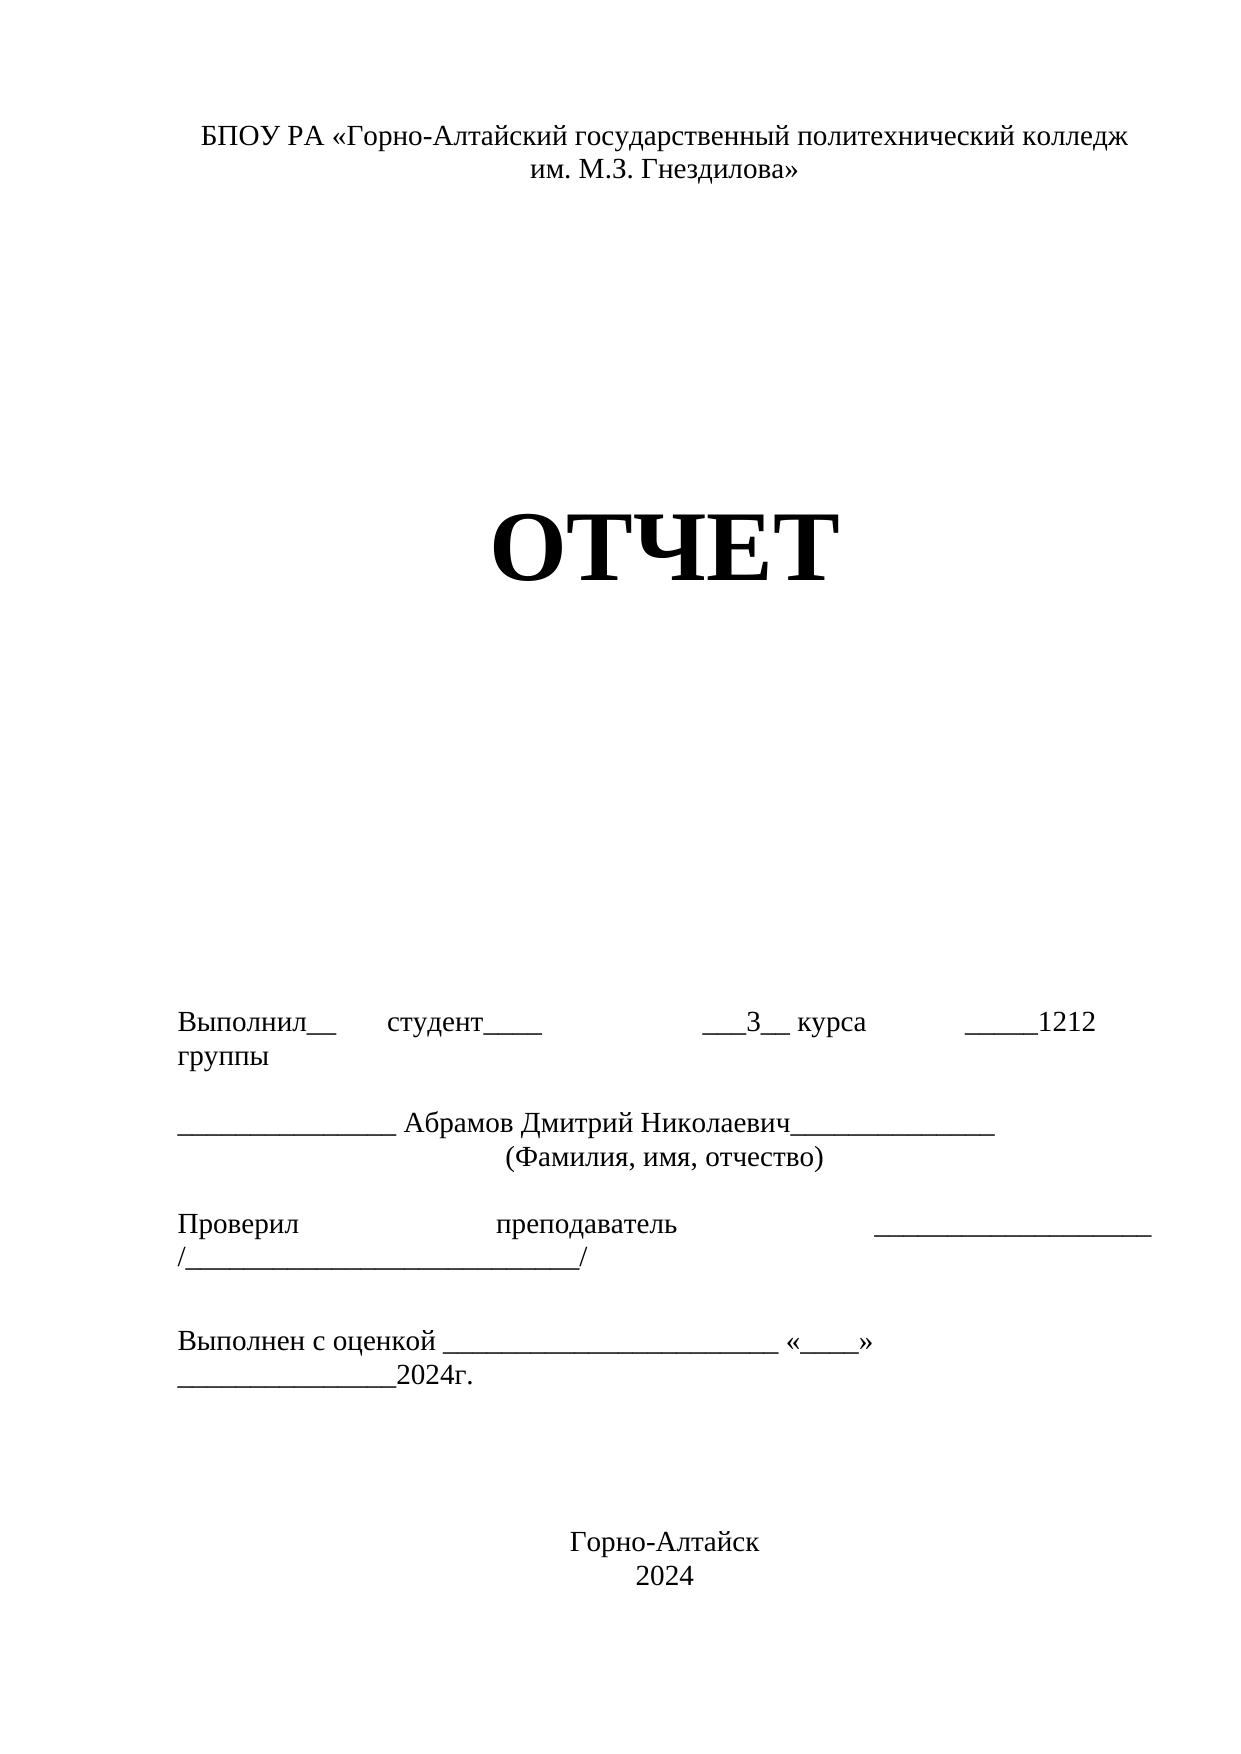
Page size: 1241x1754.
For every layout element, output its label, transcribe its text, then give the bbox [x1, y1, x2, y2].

text (Фамилия, имя, отчество) [177, 1139, 1152, 1172]
text Выполнен с оценкой _______________________ «____» _______________2024г. [177, 1323, 1152, 1390]
text Горно-Алтайск [177, 1524, 1152, 1558]
text Проверил преподаватель ___________________ /___________________________/ [177, 1206, 1152, 1273]
text 2024 [177, 1558, 1152, 1592]
text _______________ Абрамов Дмитрий Николаевич______________ [177, 1105, 1152, 1139]
text Выполнил__ студент____ ___3__ курса _____1212 группы [177, 1004, 1152, 1072]
text ОТЧЕТ [177, 487, 1152, 602]
text БПОУ РА «Горно-Алтайский государственный политехнический колледж им. М.З. Гнездилова» [177, 118, 1152, 185]
